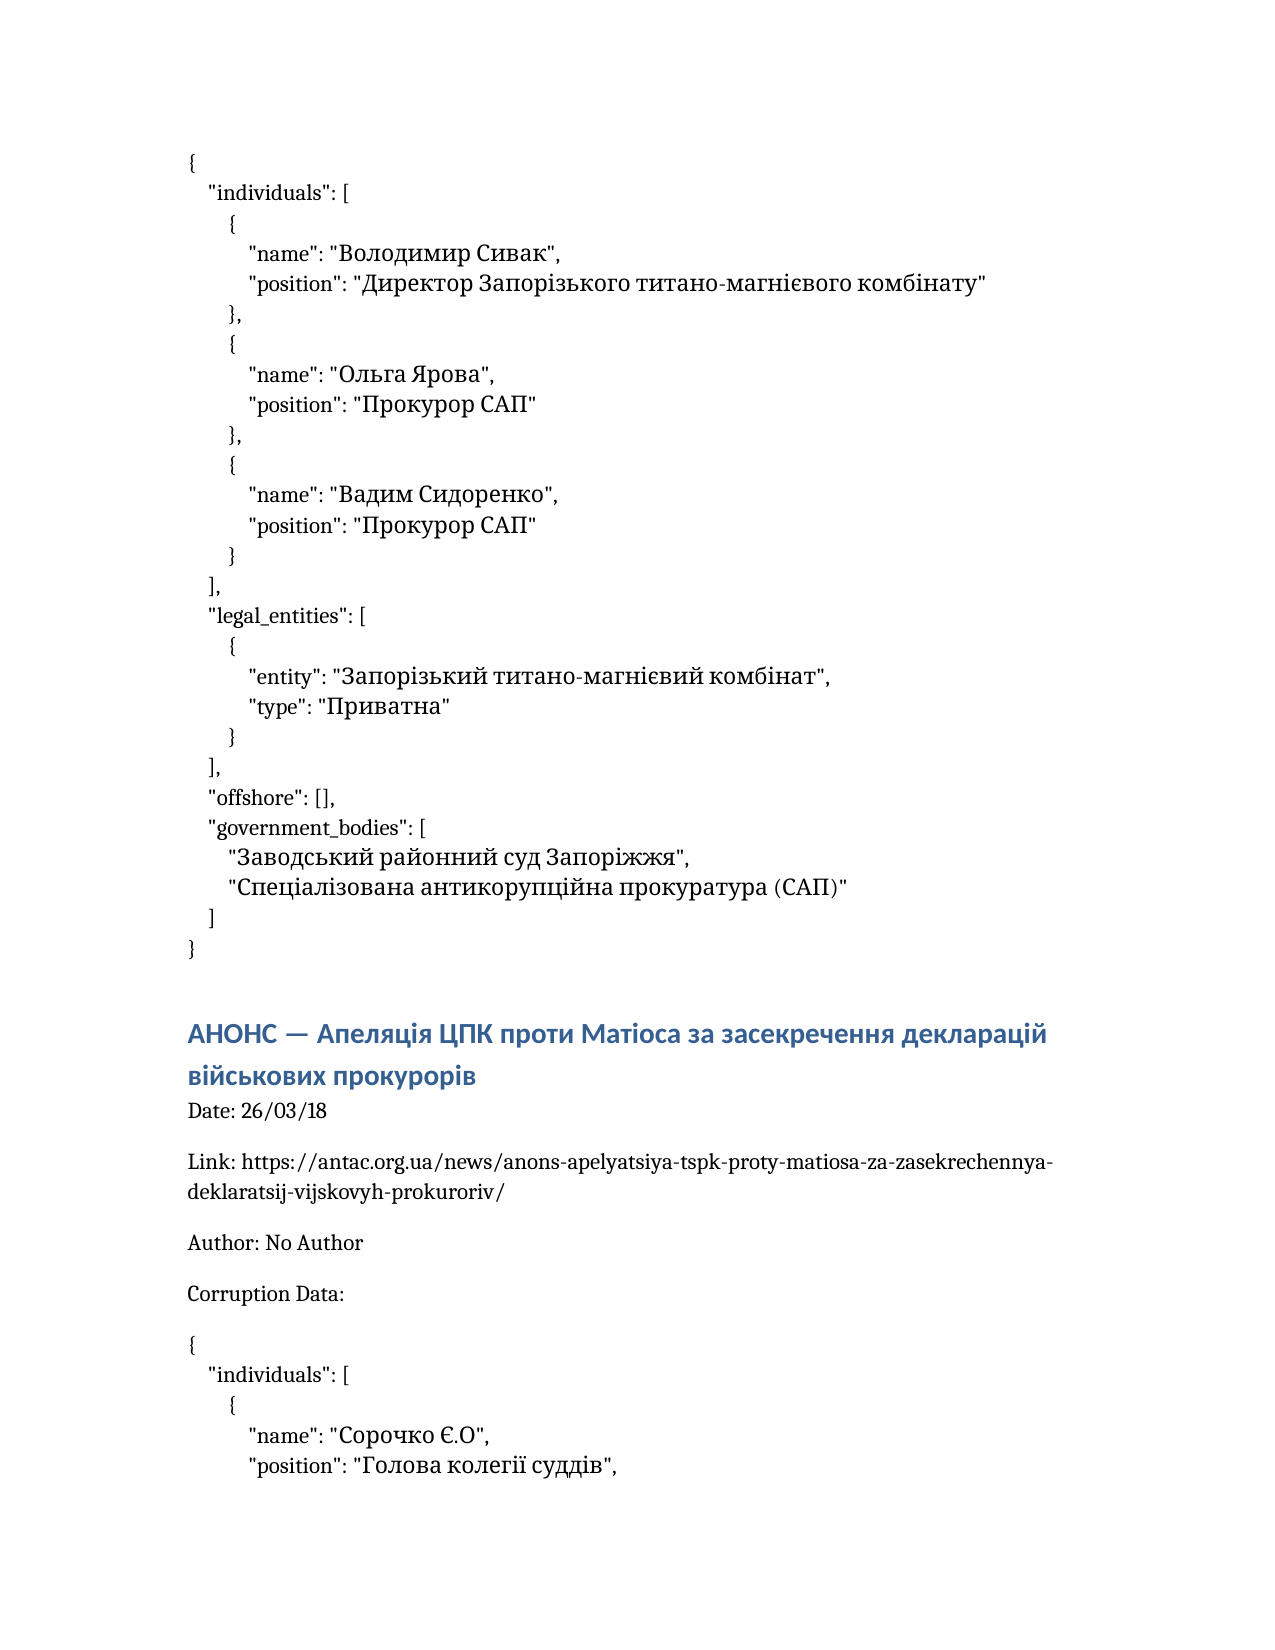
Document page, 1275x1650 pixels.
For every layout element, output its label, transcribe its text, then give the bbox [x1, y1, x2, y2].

text Link: https://antac.org.ua/news/anons-apelyatsiya-tspk-proty-matiosa-za-zasekrechennya-deklaratsij-vijskovyh-prokuroriv/ [187, 1148, 1087, 1205]
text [187, 1332, 1087, 1479]
text Corruption Data: [187, 1281, 1087, 1307]
text Author: No Author [187, 1230, 1087, 1256]
text { "individuals": [ { "name": "Володимир Сивак", "position": "Директор Запорізького титано-магнієвого комбінату" }, { "name": "Ольга Ярова", "position": "Прокурор САП" }, { "name": "Вадим Сидоренко", "position": "Прокурор САП" } ], "legal_entities": [ { "entity": "Запорізький титано-магнієвий комбінат", "type": "Приватна" } ], "offshore": [], "government_bodies": [ "Заводський районний суд Запоріжжя", "Спеціалізована антикорупційна прокуратура (САП)" ] } [187, 150, 1087, 962]
subtitle АНОНС — Апеляція ЦПК проти Матіоса за засекречення декларацій військових прокурорів [187, 1016, 1087, 1092]
text Date: 26/03/18 [187, 1097, 1087, 1124]
